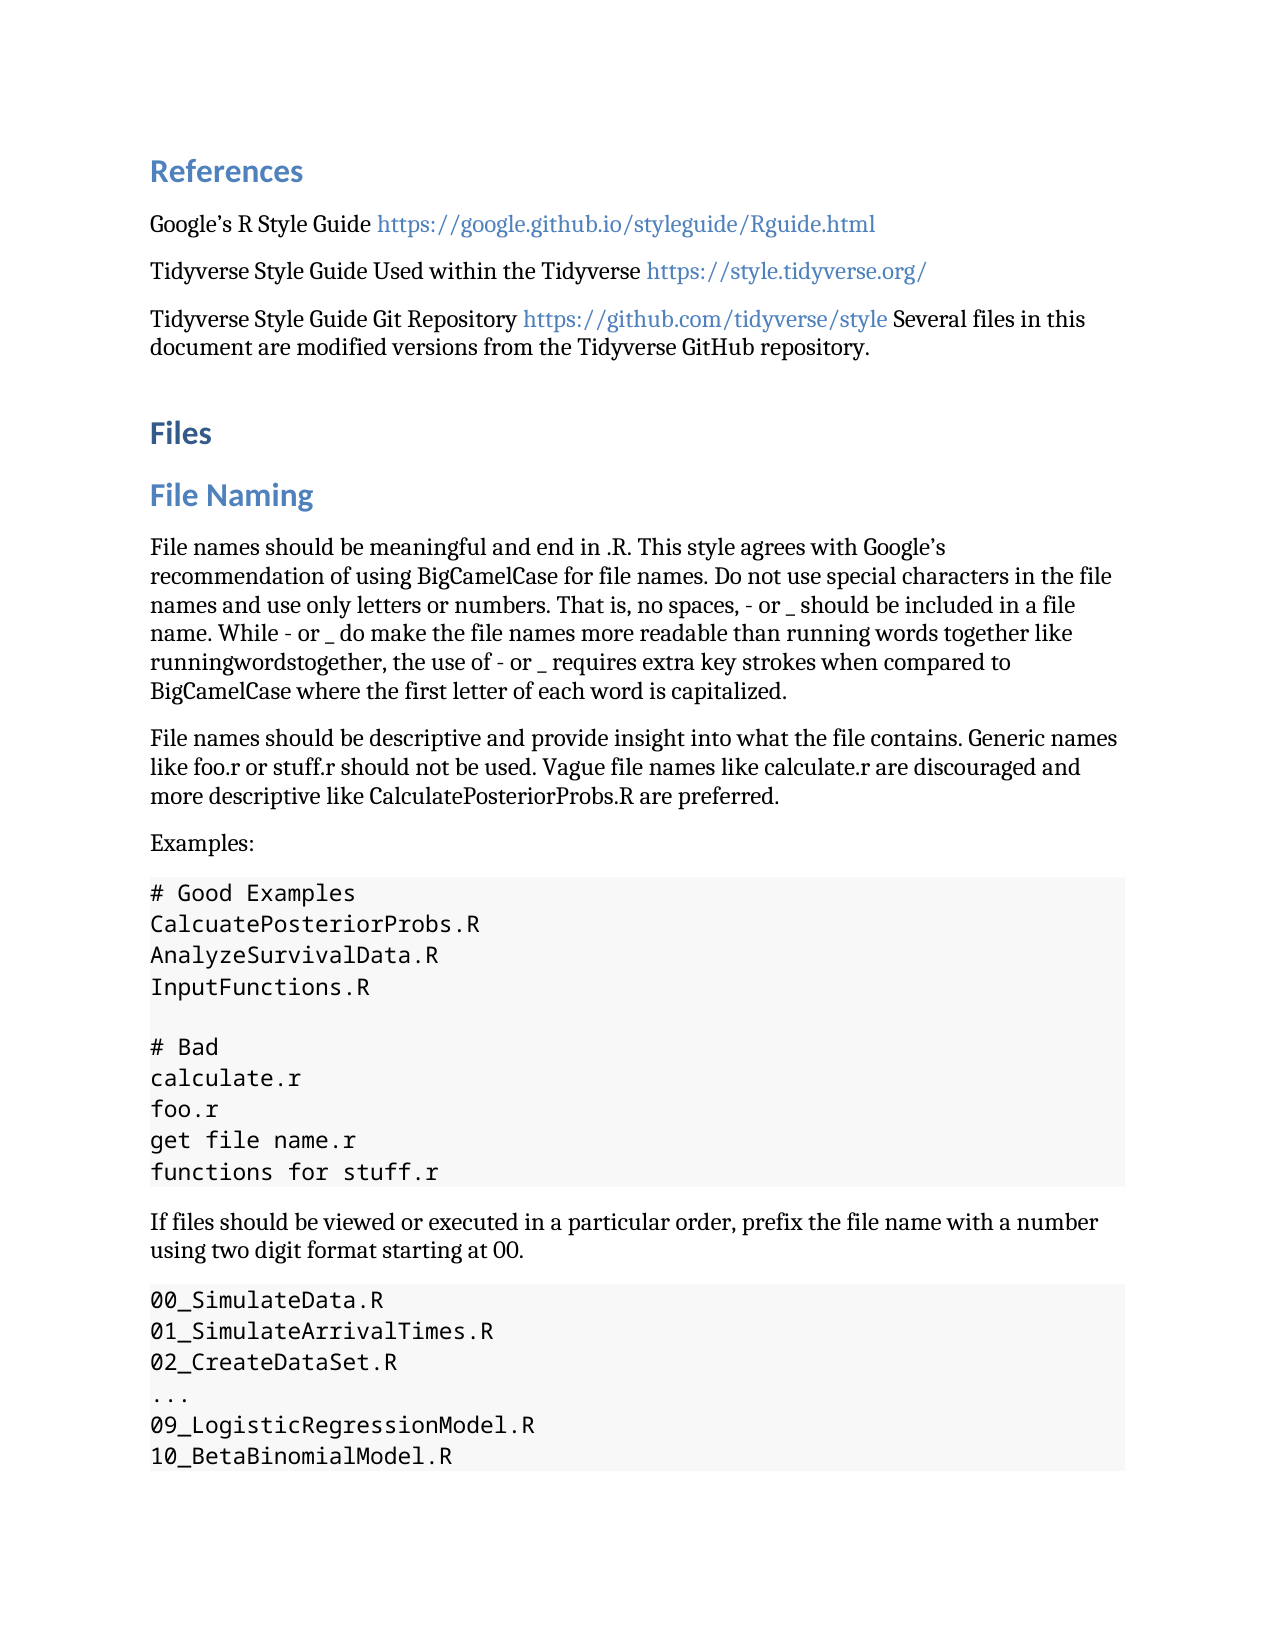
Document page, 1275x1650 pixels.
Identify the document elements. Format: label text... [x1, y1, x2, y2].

text Examples: [150, 829, 1125, 858]
text If files should be viewed or executed in a particular order, prefix the file name with a number using two digit format starting at 00. [150, 1208, 1125, 1265]
text Tidyverse Style Guide Git Repository https://github.com/tidyverse/style Several files in this document are modified versions from the Tidyverse GitHub repository. [150, 304, 1125, 362]
text Tidyverse Style Guide Used within the Tidyverse https://style.tidyverse.org/ [150, 257, 1125, 286]
subtitle File Naming [150, 473, 1125, 514]
text 00_SimulateData.R 01_SimulateArrivalTimes.R 02_CreateDataSet.R ... 09_LogisticRegressionModel.R 10_BetaBinomialModel.R [150, 1284, 1125, 1471]
text File names should be meaningful and end in .R. This style agrees with Google’s recommendation of using BigCamelCase for file names. Do not use special characters in the file names and use only letters or numbers. That is, no spaces, - or _ should be included in a file name. While - or _ do make the file names more readable than running words together like runningwordstogether, the use of - or _ requires extra key strokes when compared to BigCamelCase where the first letter of each word is capitalized. [150, 533, 1125, 706]
text File names should be descriptive and provide insight into what the file contains. Generic names like foo.r or stuff.r should not be used. Vague file names like calculate.r are discouraged and more descriptive like CalculatePosteriorProbs.R are preferred. [150, 724, 1125, 811]
subtitle References [150, 150, 1125, 191]
text Google’s R Style Guide https://google.github.io/styleguide/Rguide.html [150, 209, 1125, 238]
subtitle Files [150, 412, 1125, 453]
text # Good Examples CalcuatePosteriorProbs.R AnalyzeSurvivalData.R InputFunctions.R # Bad calculate.r foo.r get file name.r functions for stuff.r [150, 877, 1125, 1187]
